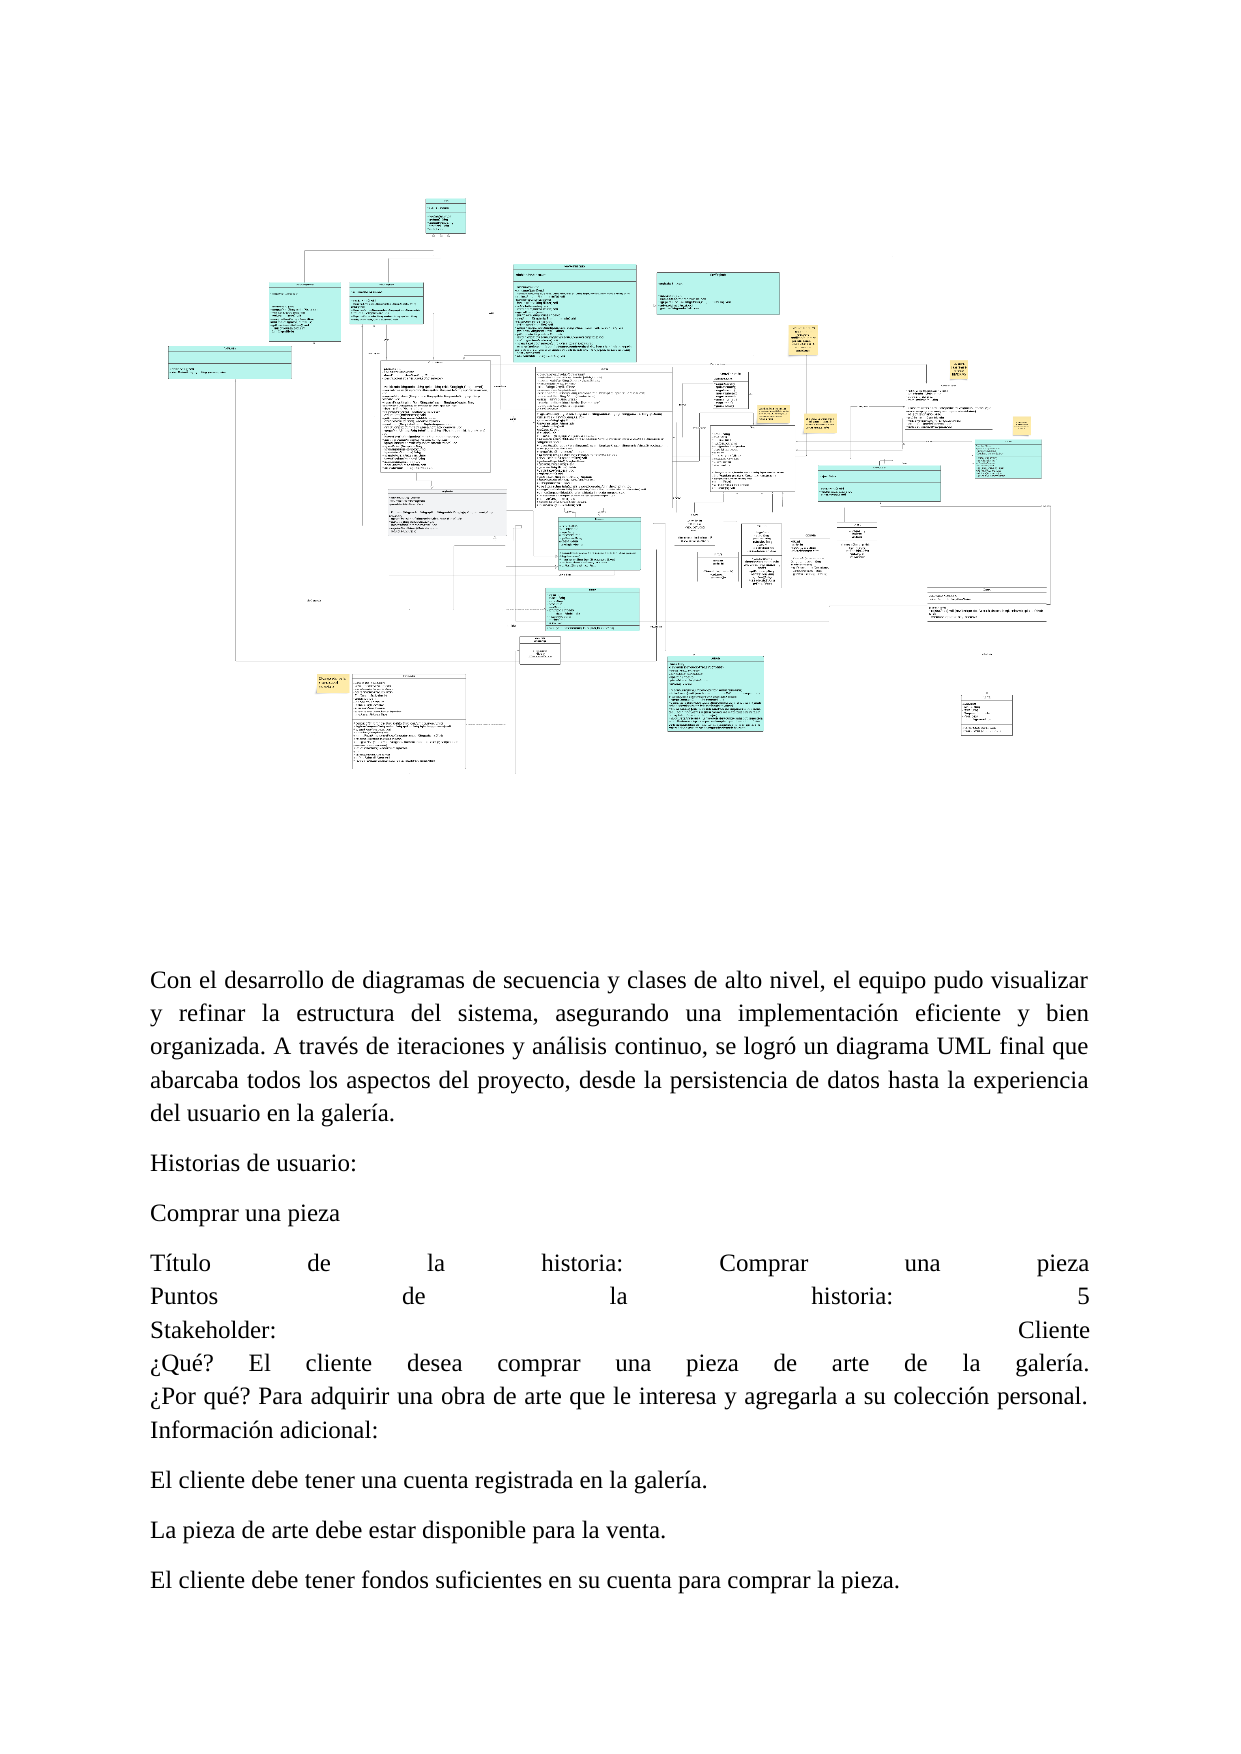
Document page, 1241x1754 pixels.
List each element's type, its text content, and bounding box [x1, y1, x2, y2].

text Título de la historia: Comprar una pieza Puntos de la historia: 5 Stakeholder: Cliente ¿Qué? El cliente desea comprar una pieza de arte de la galería. ¿Por qué? Para adquirir una obra de arte que le interesa y agregarla a su colección personal. Información adicional: [150, 1248, 1090, 1443]
text Con el desarrollo de diagramas de secuencia y clases de alto nivel, el equipo pudo visualizar y refinar la estructura del sistema, asegurando una implementación eficiente y bien organizada. A través de iteraciones y análisis continuo, se logró un diagrama UML final que abarcaba todos los aspectos del proyecto, desde la persistencia de datos hasta la experiencia del usuario en la galería. [150, 965, 1090, 1127]
text Historias de usuario: [150, 1148, 1090, 1177]
text El cliente debe tener una cuenta registrada en la galería. [150, 1465, 1090, 1493]
text El cliente debe tener fondos suficientes en su cuenta para comprar la pieza. [150, 1565, 1090, 1593]
picture [150, 150, 1102, 793]
text La pieza de arte debe estar disponible para la venta. [150, 1515, 1090, 1543]
text Comprar una pieza [150, 1198, 1090, 1227]
